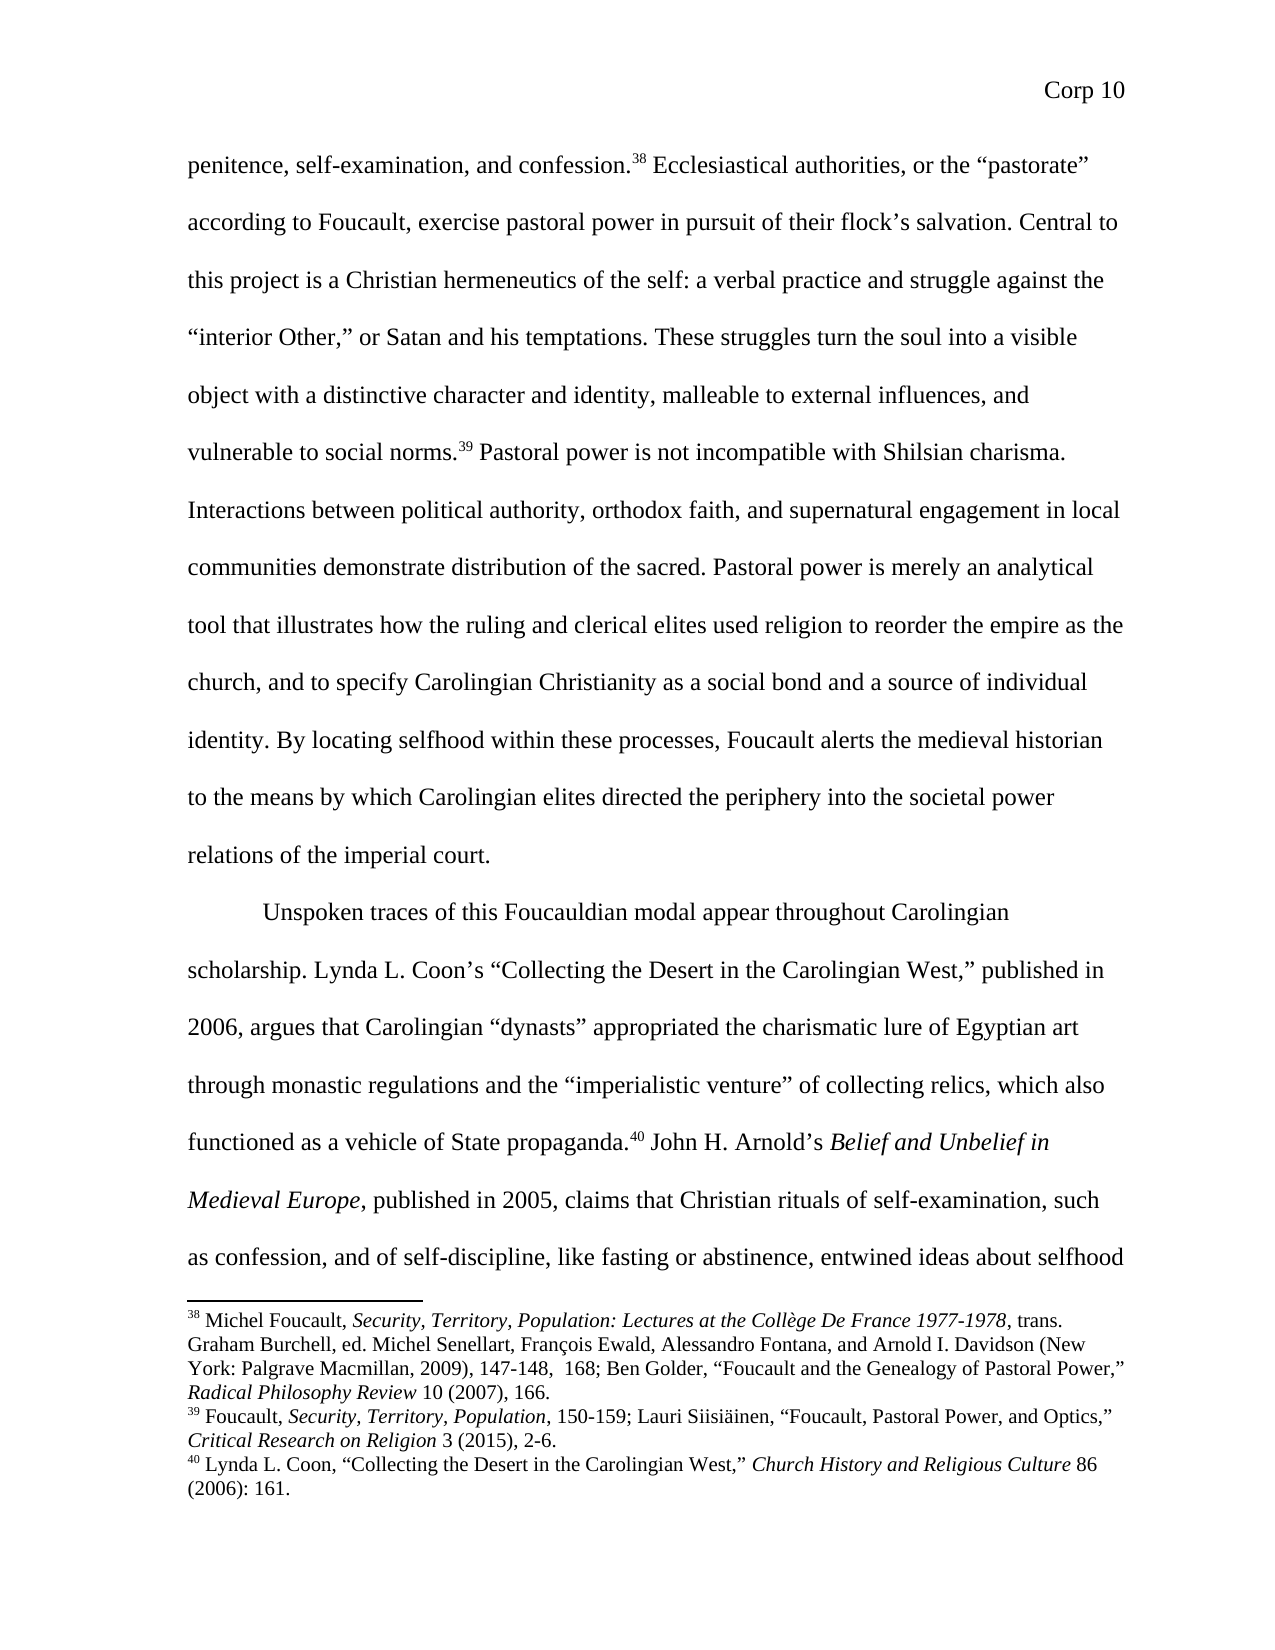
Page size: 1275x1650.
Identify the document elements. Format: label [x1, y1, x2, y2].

text [187, 150, 1125, 869]
text [187, 897, 1125, 1271]
